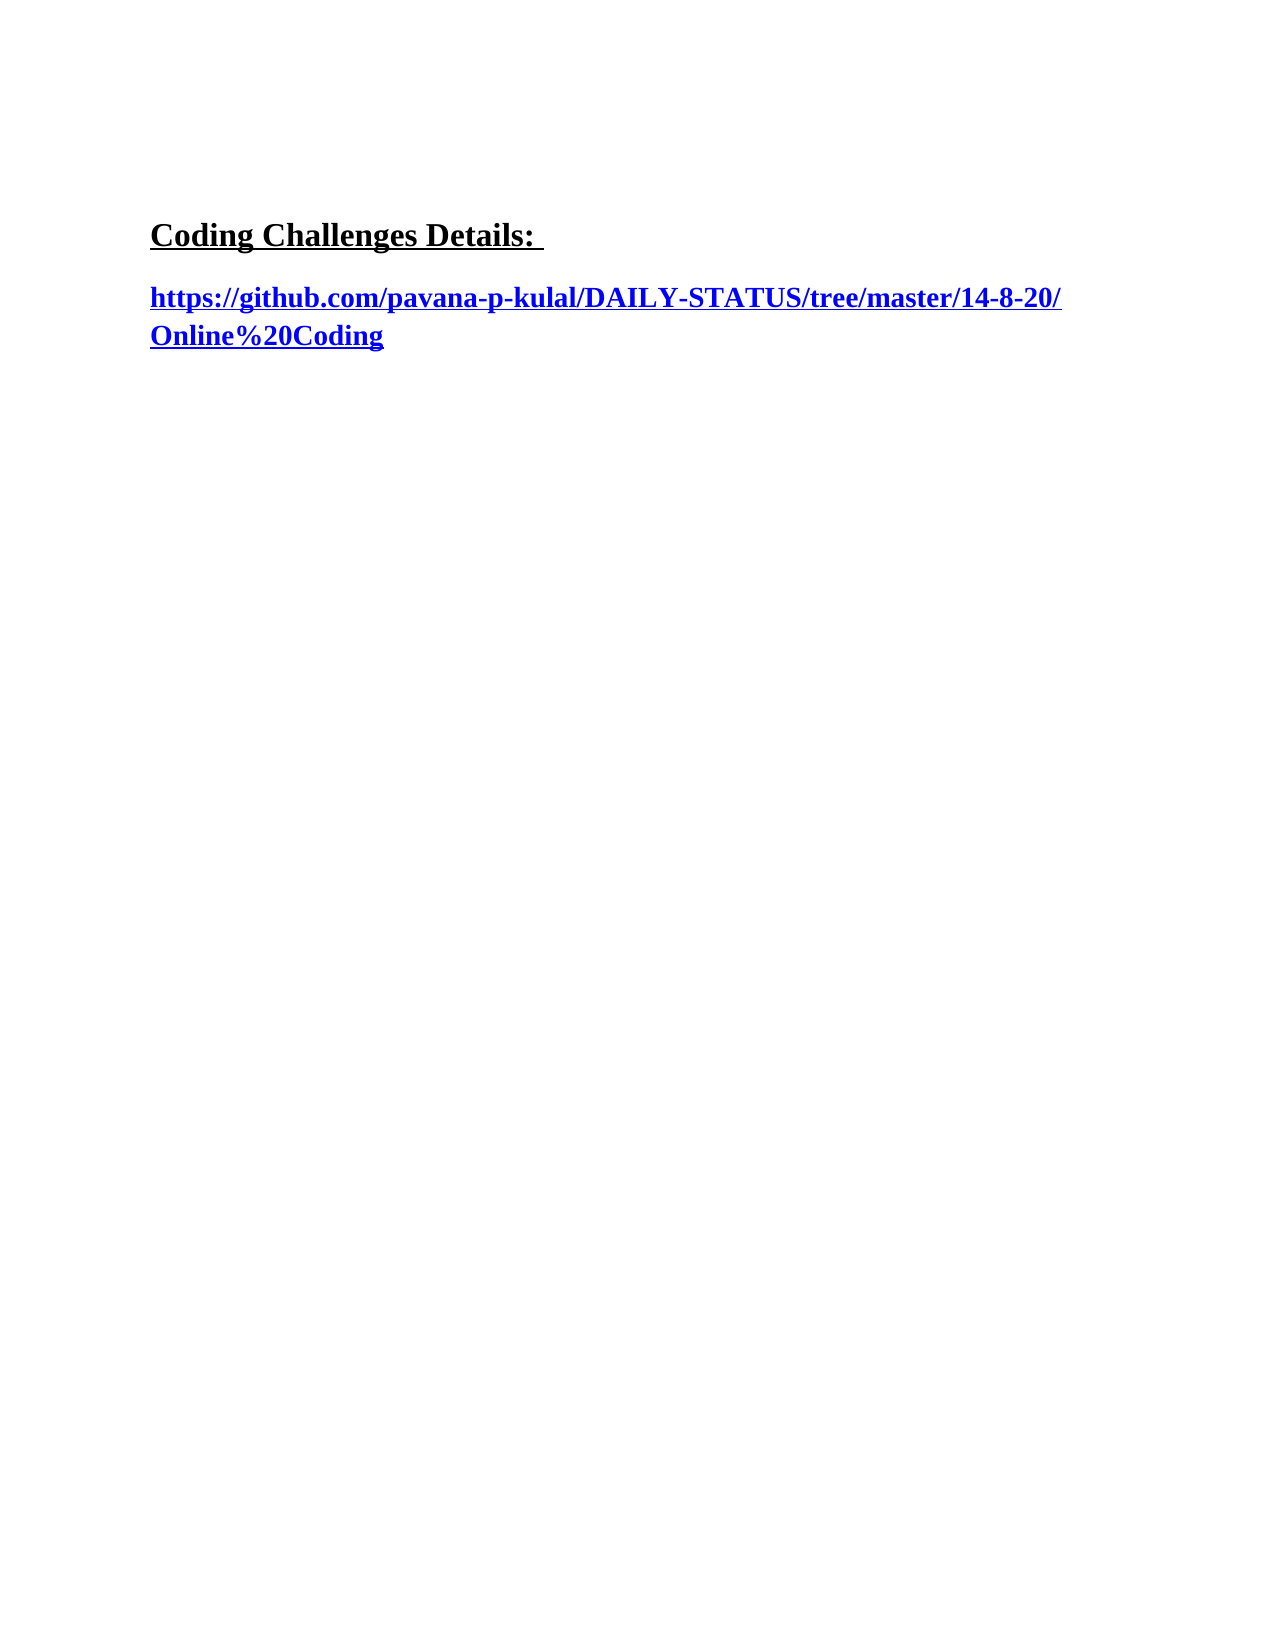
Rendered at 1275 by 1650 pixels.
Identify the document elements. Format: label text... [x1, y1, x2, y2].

text https://github.com/pavana-p-kulal/DAILY-STATUS/tree/master/14-8-20/Online%20Coding [150, 280, 1125, 352]
text Coding Challenges Details: [150, 215, 1125, 253]
